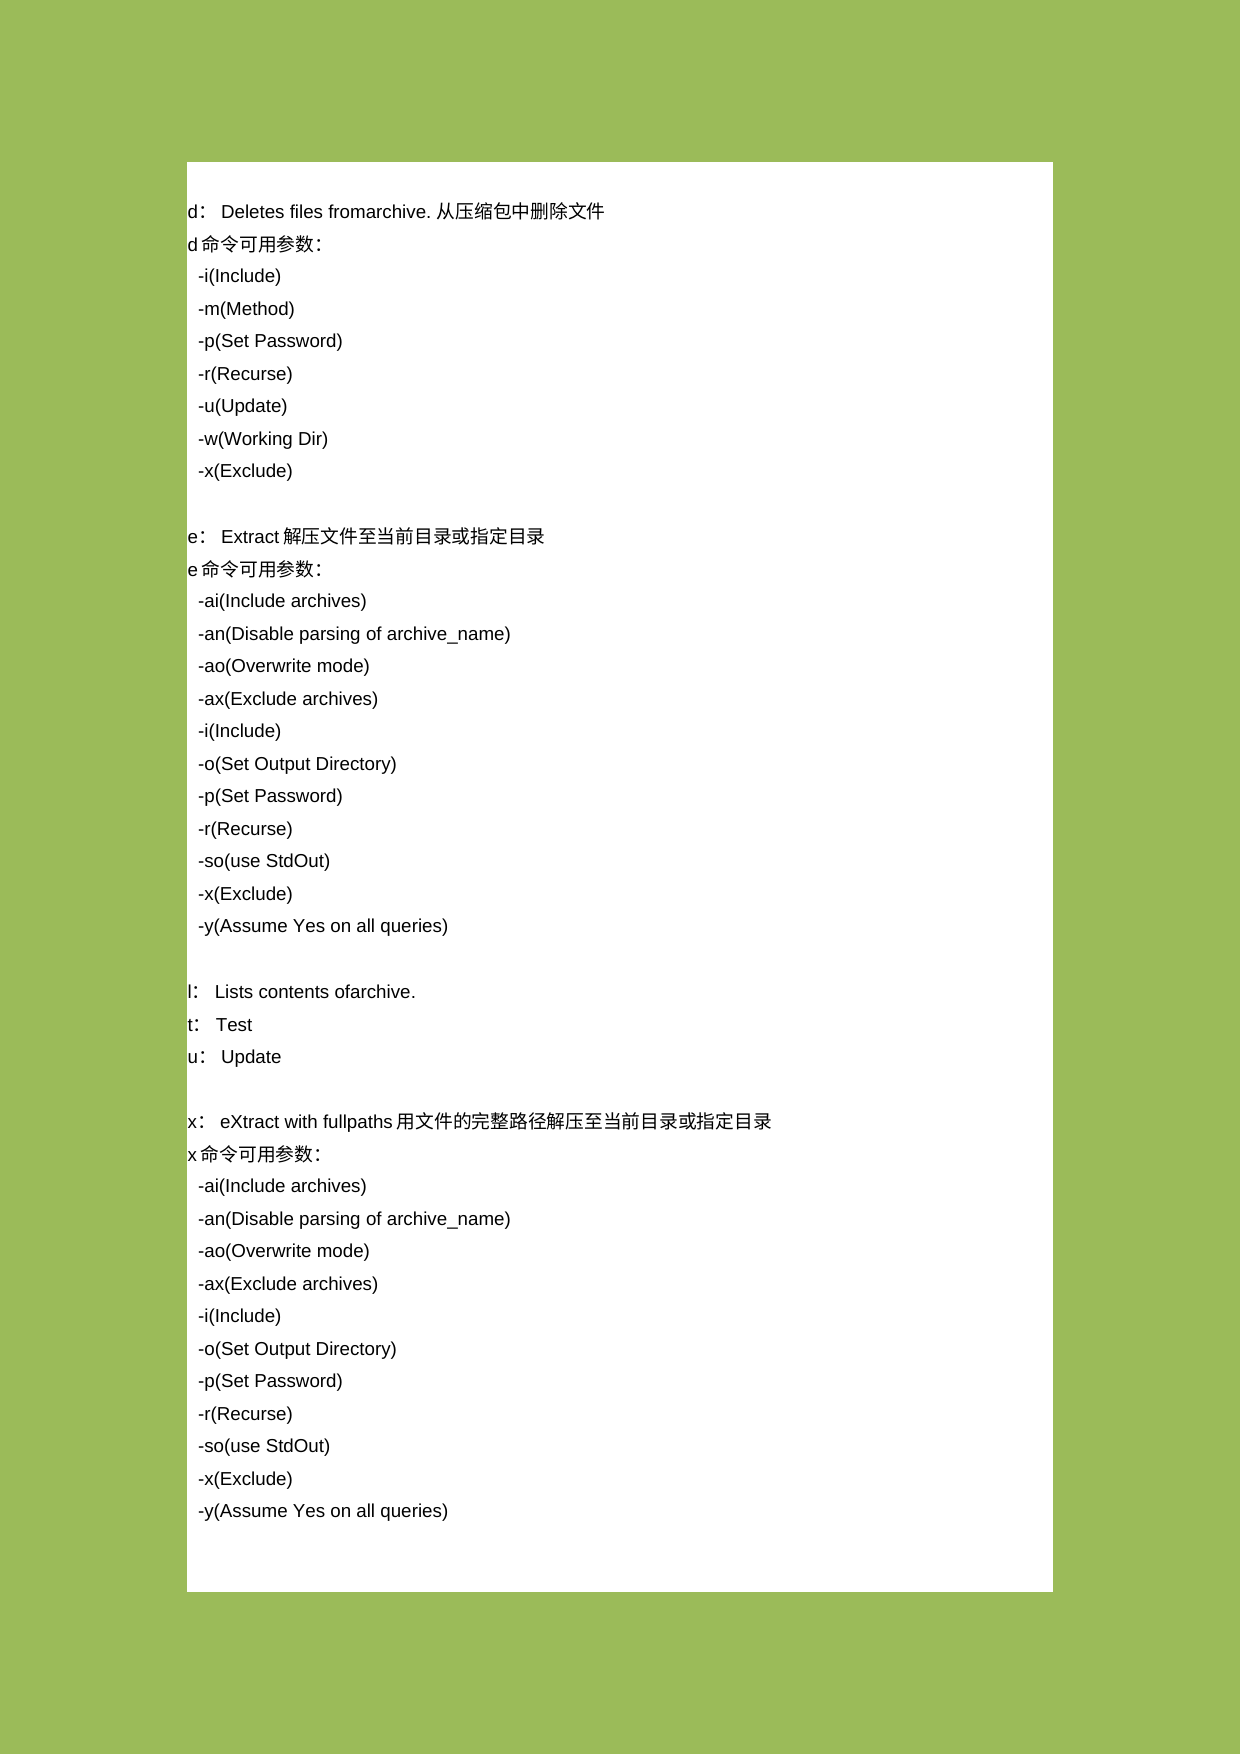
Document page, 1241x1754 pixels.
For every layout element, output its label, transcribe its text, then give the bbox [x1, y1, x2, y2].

text l： Lists contents ofarchive. [187, 974, 1053, 1007]
text -i(Include) [187, 259, 1053, 292]
text -m(Method) [187, 292, 1053, 324]
text e命令可用参数： [187, 552, 1053, 584]
text x命令可用参数： [187, 1137, 1053, 1169]
text -ax(Exclude archives) [187, 1267, 1053, 1299]
text -y(Assume Yes on all queries) [187, 909, 1053, 942]
text -ao(Overwrite mode) [187, 1234, 1053, 1267]
text -p(Set Password) [187, 779, 1053, 812]
text t： Test [187, 1007, 1053, 1039]
text -an(Disable parsing of archive_name) [187, 1202, 1053, 1234]
text -ai(Include archives) [187, 584, 1053, 617]
text x： eXtract with fullpaths用文件的完整路径解压至当前目录或指定目录 [187, 1104, 1053, 1137]
text d命令可用参数： [187, 227, 1053, 259]
text -ai(Include archives) [187, 1169, 1053, 1202]
text -x(Exclude) [187, 877, 1053, 909]
text -r(Recurse) [187, 1397, 1053, 1429]
text -ao(Overwrite mode) [187, 649, 1053, 682]
text -u(Update) [187, 389, 1053, 422]
text -so(use StdOut) [187, 844, 1053, 877]
text -x(Exclude) [187, 454, 1053, 487]
text -i(Include) [187, 714, 1053, 747]
text -o(Set Output Directory) [187, 1332, 1053, 1364]
text -x(Exclude) [187, 1462, 1053, 1494]
text e： Extract解压文件至当前目录或指定目录 [187, 519, 1053, 552]
text -so(use StdOut) [187, 1429, 1053, 1462]
text -r(Recurse) [187, 357, 1053, 389]
text d： Deletes files fromarchive. 从压缩包中删除文件 [187, 194, 1053, 227]
text -y(Assume Yes on all queries) [187, 1494, 1053, 1527]
text -ax(Exclude archives) [187, 682, 1053, 714]
text -i(Include) [187, 1299, 1053, 1332]
text -r(Recurse) [187, 812, 1053, 844]
text -o(Set Output Directory) [187, 747, 1053, 779]
text -an(Disable parsing of archive_name) [187, 617, 1053, 649]
text u： Update [187, 1039, 1053, 1072]
text -p(Set Password) [187, 1364, 1053, 1397]
text -p(Set Password) [187, 324, 1053, 357]
text -w(Working Dir) [187, 422, 1053, 454]
